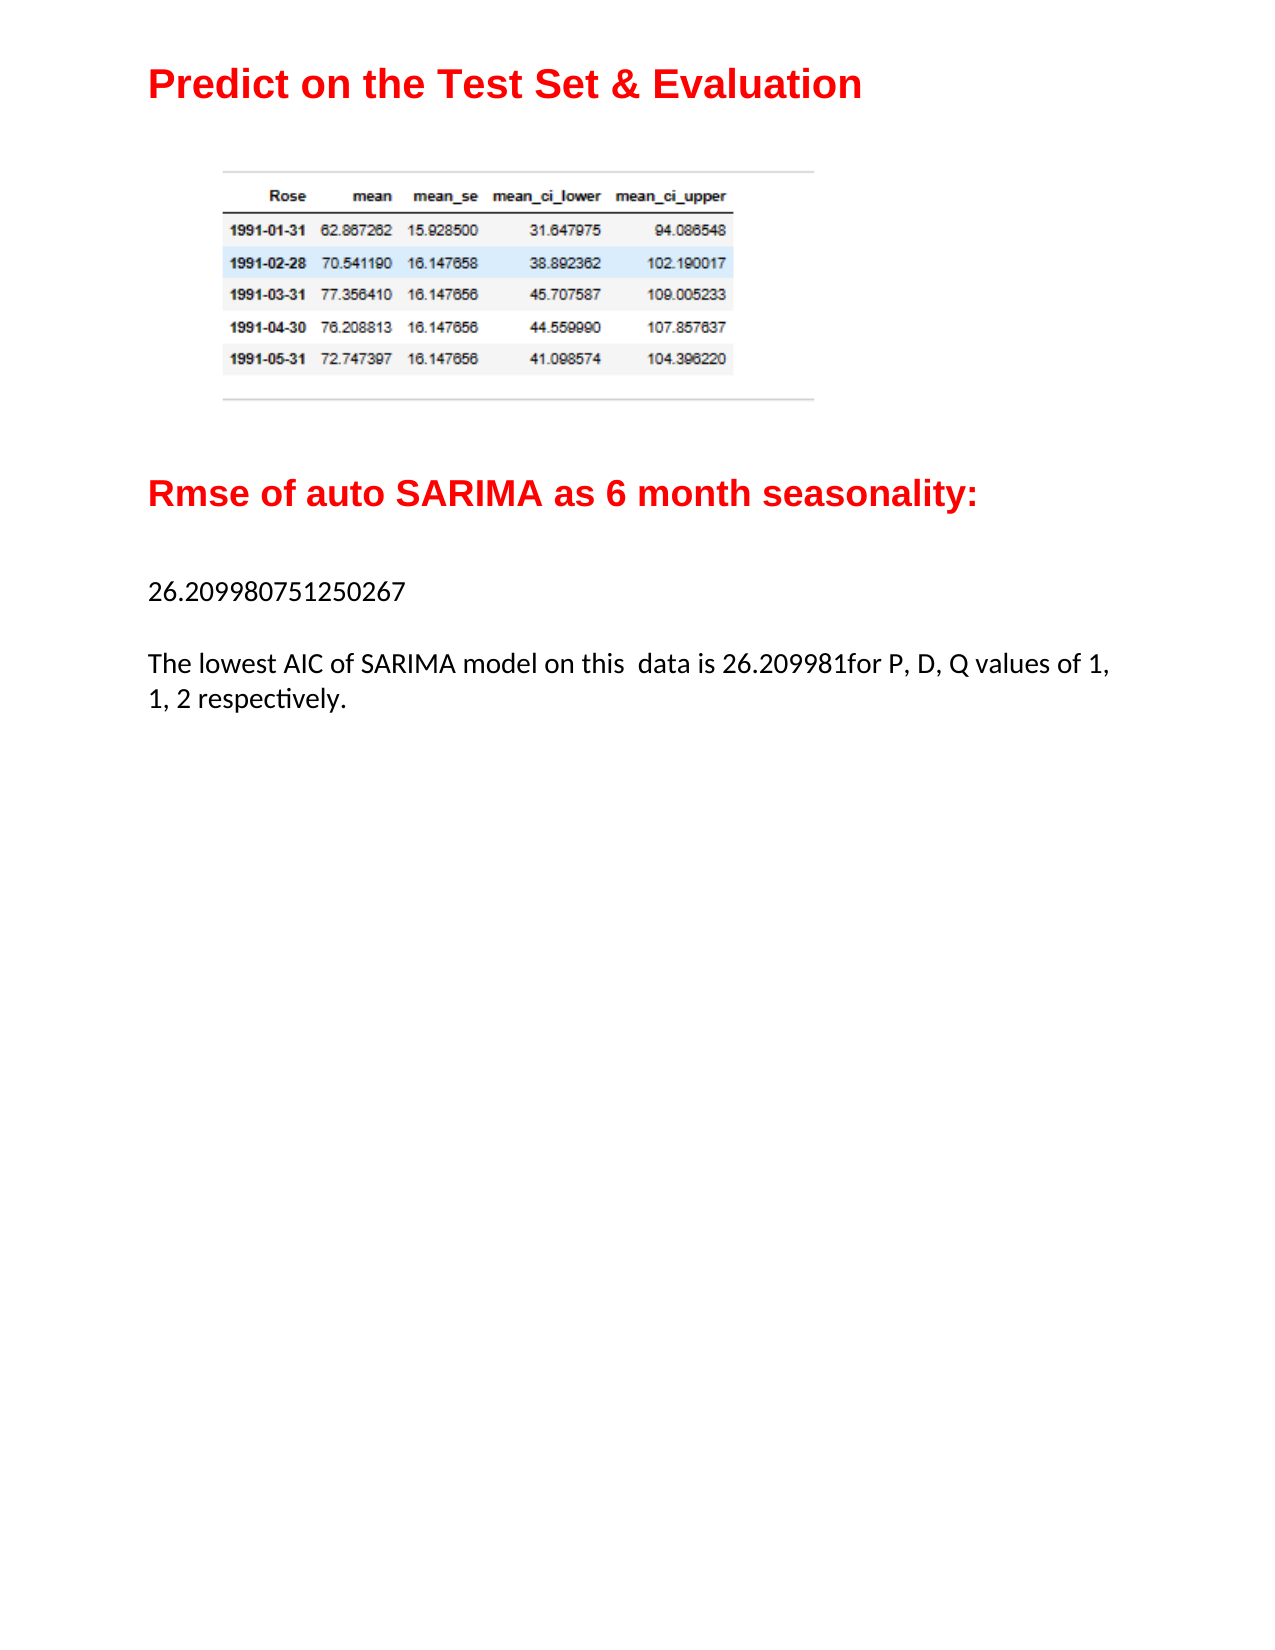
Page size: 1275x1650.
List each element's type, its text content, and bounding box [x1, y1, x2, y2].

text The lowest AIC of SARIMA model on this data is 26.209981for P, D, Q values of 1, 1, 2 respectively. [148, 645, 1125, 716]
subtitle Predict on the Test Set & Evaluation [148, 59, 1125, 107]
text Rmse of auto SARIMA as 6 month seasonality: [148, 471, 1125, 514]
picture [222, 170, 815, 402]
text 26.209980751250267 [148, 573, 1125, 609]
